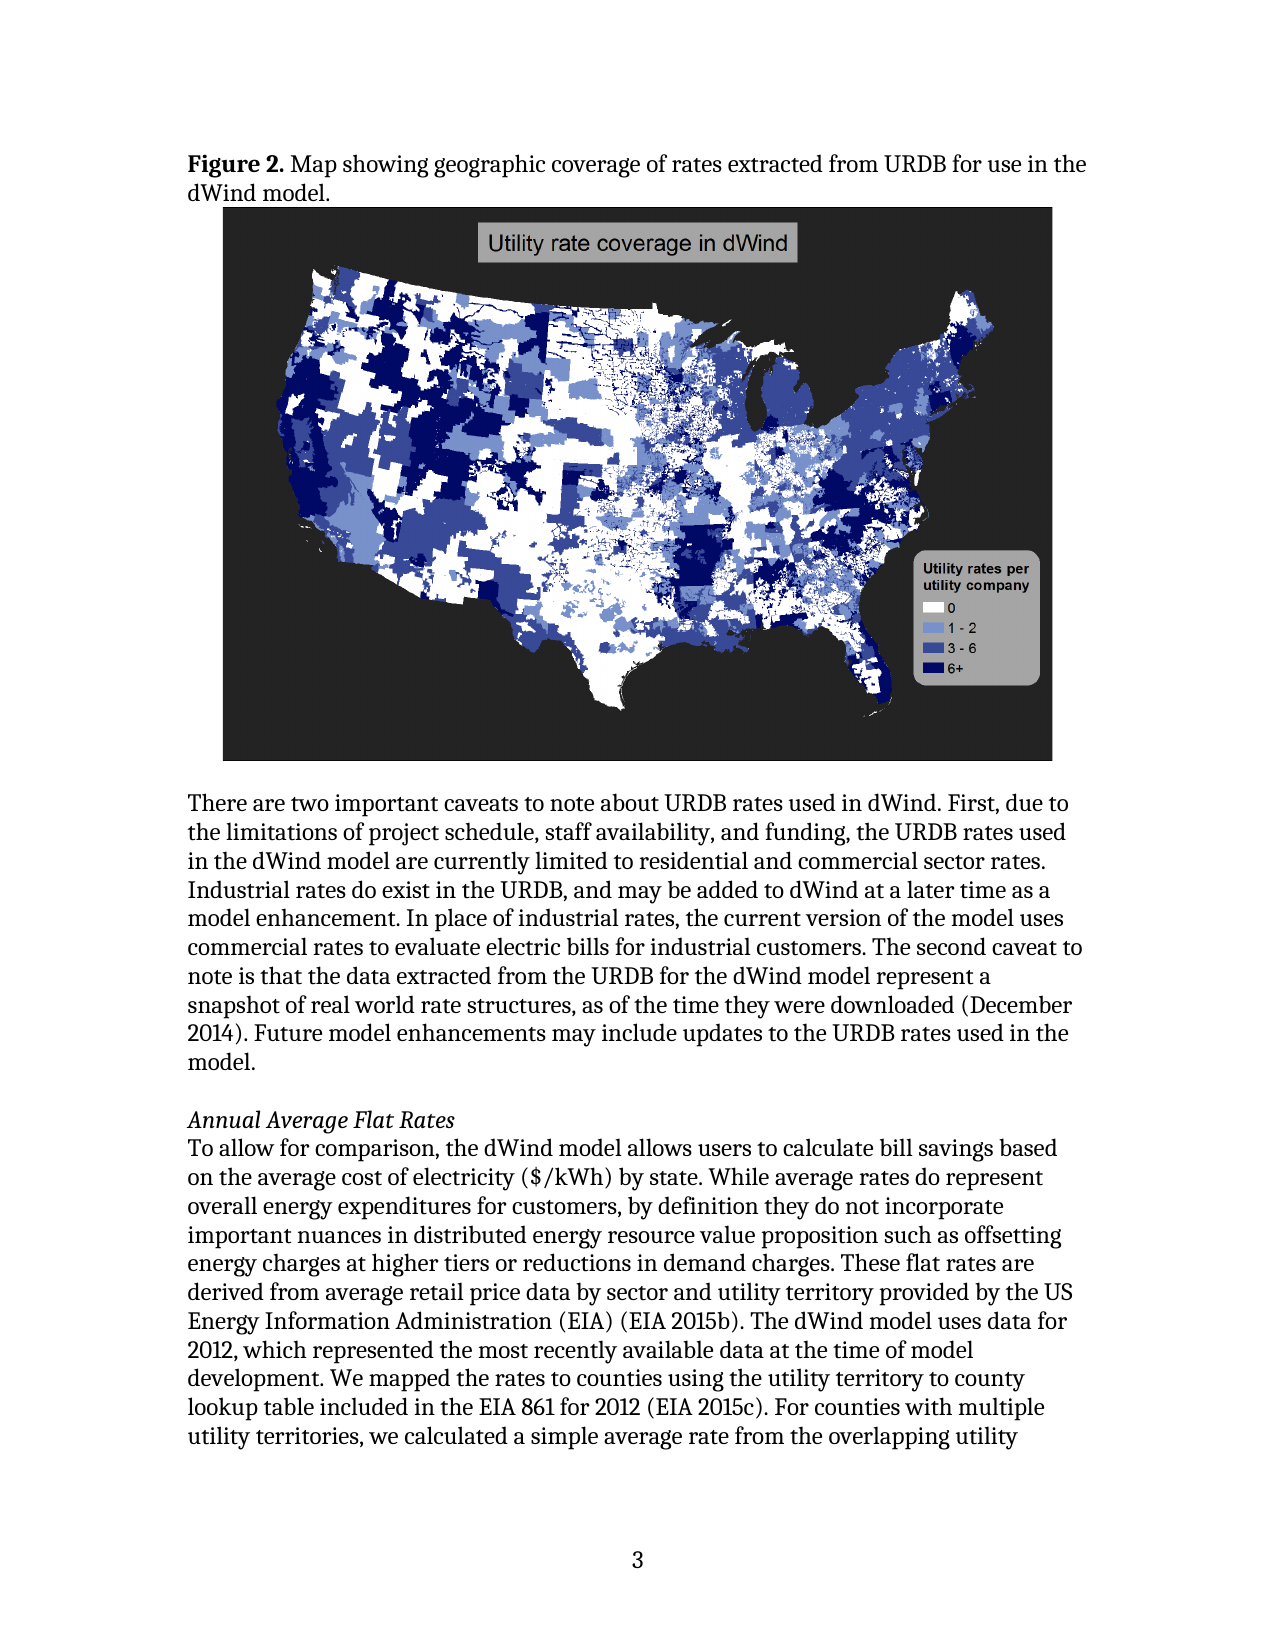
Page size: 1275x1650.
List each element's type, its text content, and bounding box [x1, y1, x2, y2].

text There are two important caveats to note about URDB rates used in dWind. First, due to the limitations of project schedule, staff availability, and funding, the URDB rates used in the dWind model are currently limited to residential and commercial sector rates. Industrial rates do exist in the URDB, and may be added to dWind at a later time as a model enhancement. In place of industrial rates, the current version of the model uses commercial rates to evaluate electric bills for industrial customers. The second caveat to note is that the data extracted from the URDB for the dWind model represent a snapshot of real world rate structures, as of the time they were downloaded (December 2014). Future model enhancements may include updates to the URDB rates used in the model. [187, 789, 1087, 1077]
text Annual Average Flat Rates [187, 1106, 1087, 1134]
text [187, 1134, 1087, 1451]
text Figure 2. Map showing geographic coverage of rates extracted from URDB for use in the dWind model. [187, 150, 1087, 207]
picture [222, 207, 1053, 761]
